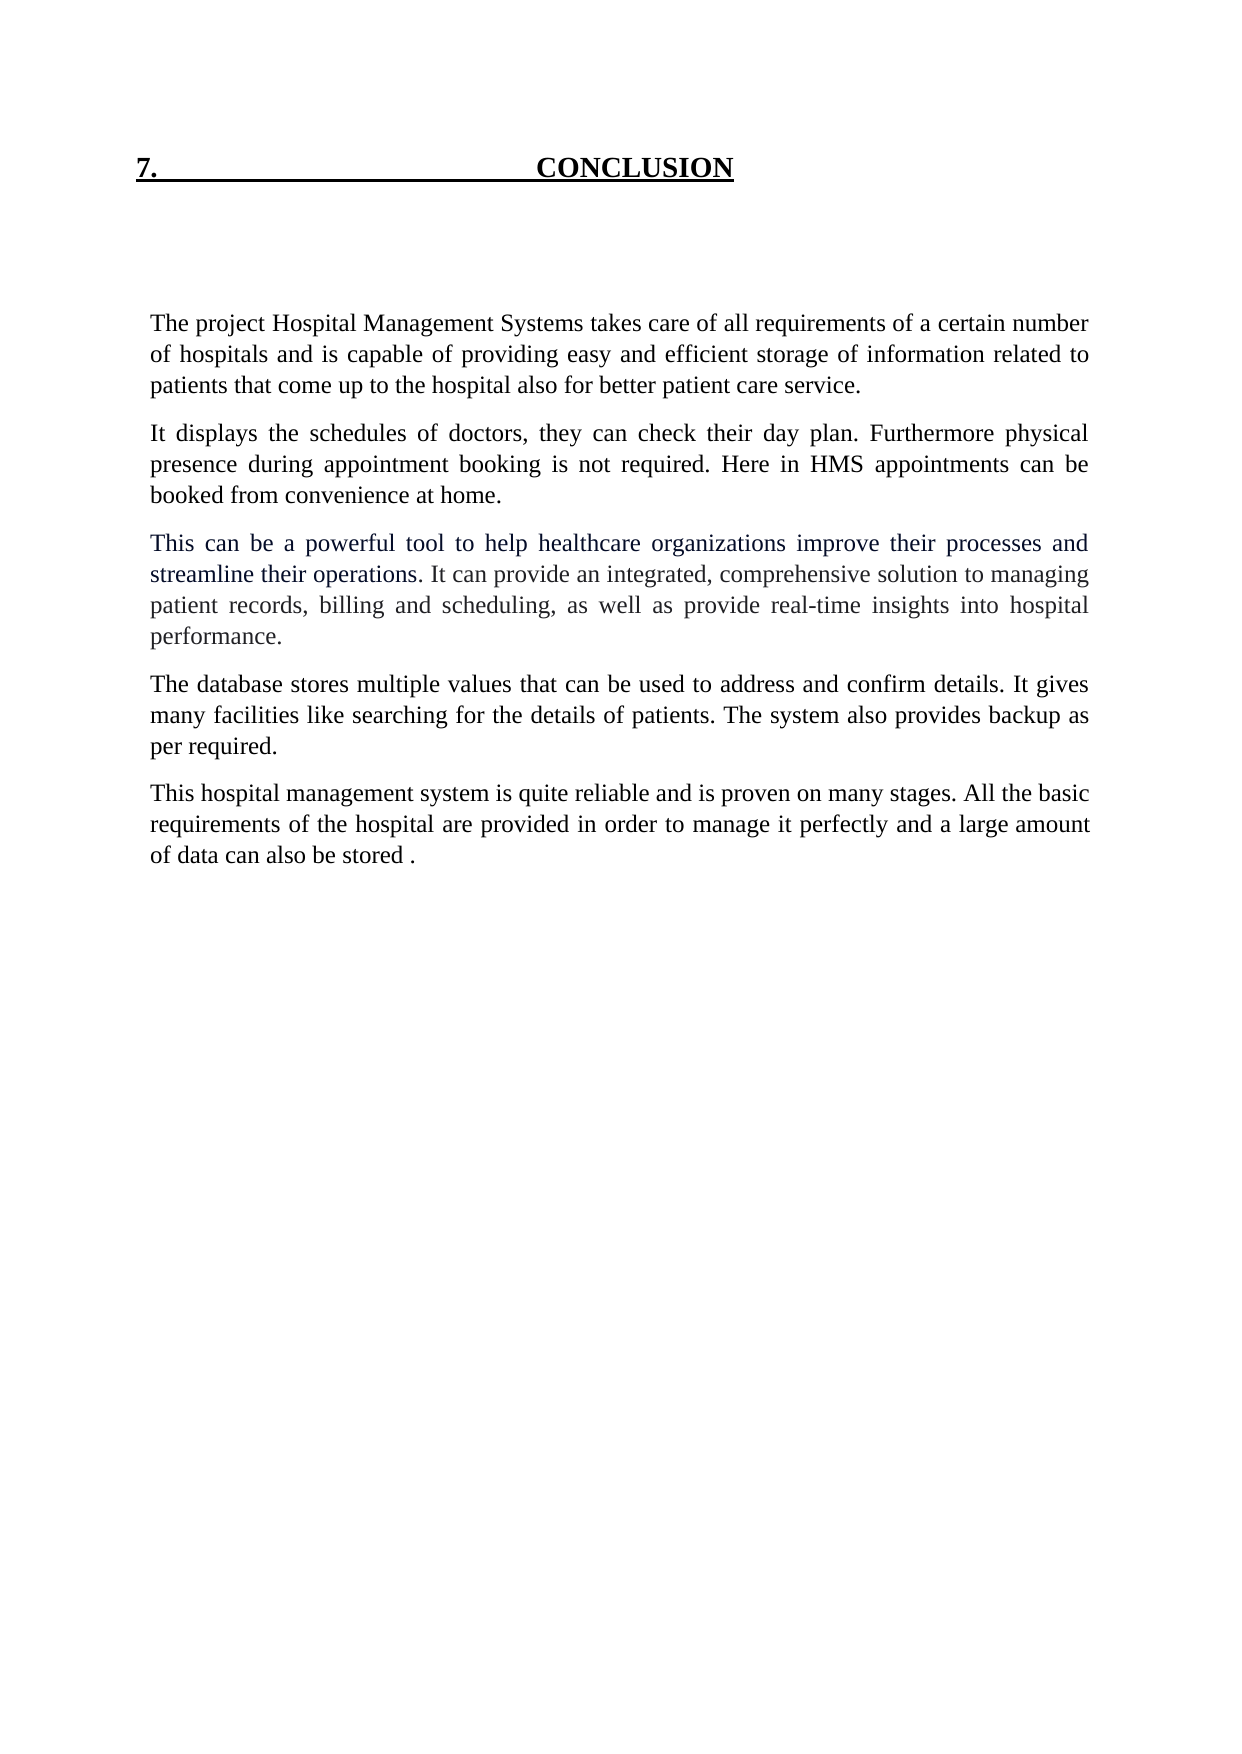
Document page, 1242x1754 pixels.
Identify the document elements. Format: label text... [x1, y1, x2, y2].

text The database stores multiple values that can be used to address and confirm details. It gives many facilities like searching for the details of patients. The system also provides backup as per required. [150, 669, 1090, 759]
text This hospital management system is quite reliable and is proven on many stages. All the basic requirements of the hospital are provided in order to manage it perfectly and a large amount of data can also be stored . [150, 778, 1090, 869]
subtitle CONCLUSION [136, 150, 1104, 183]
text This can be a powerful tool to help healthcare organizations improve their processes and streamline their operations. It can provide an integrated, comprehensive solution to managing patient records, billing and scheduling, as well as provide real-time insights into hospital performance. [150, 528, 1090, 650]
text The project Hospital Management Systems takes care of all requirements of a certain number of hospitals and is capable of providing easy and efficient storage of information related to patients that come up to the hospital also for better patient care service. [150, 308, 1090, 399]
text It displays the schedules of doctors, they can check their day plan. Furthermore physical presence during appointment booking is not required. Here in HMS appointments can be booked from convenience at home. [150, 418, 1090, 509]
